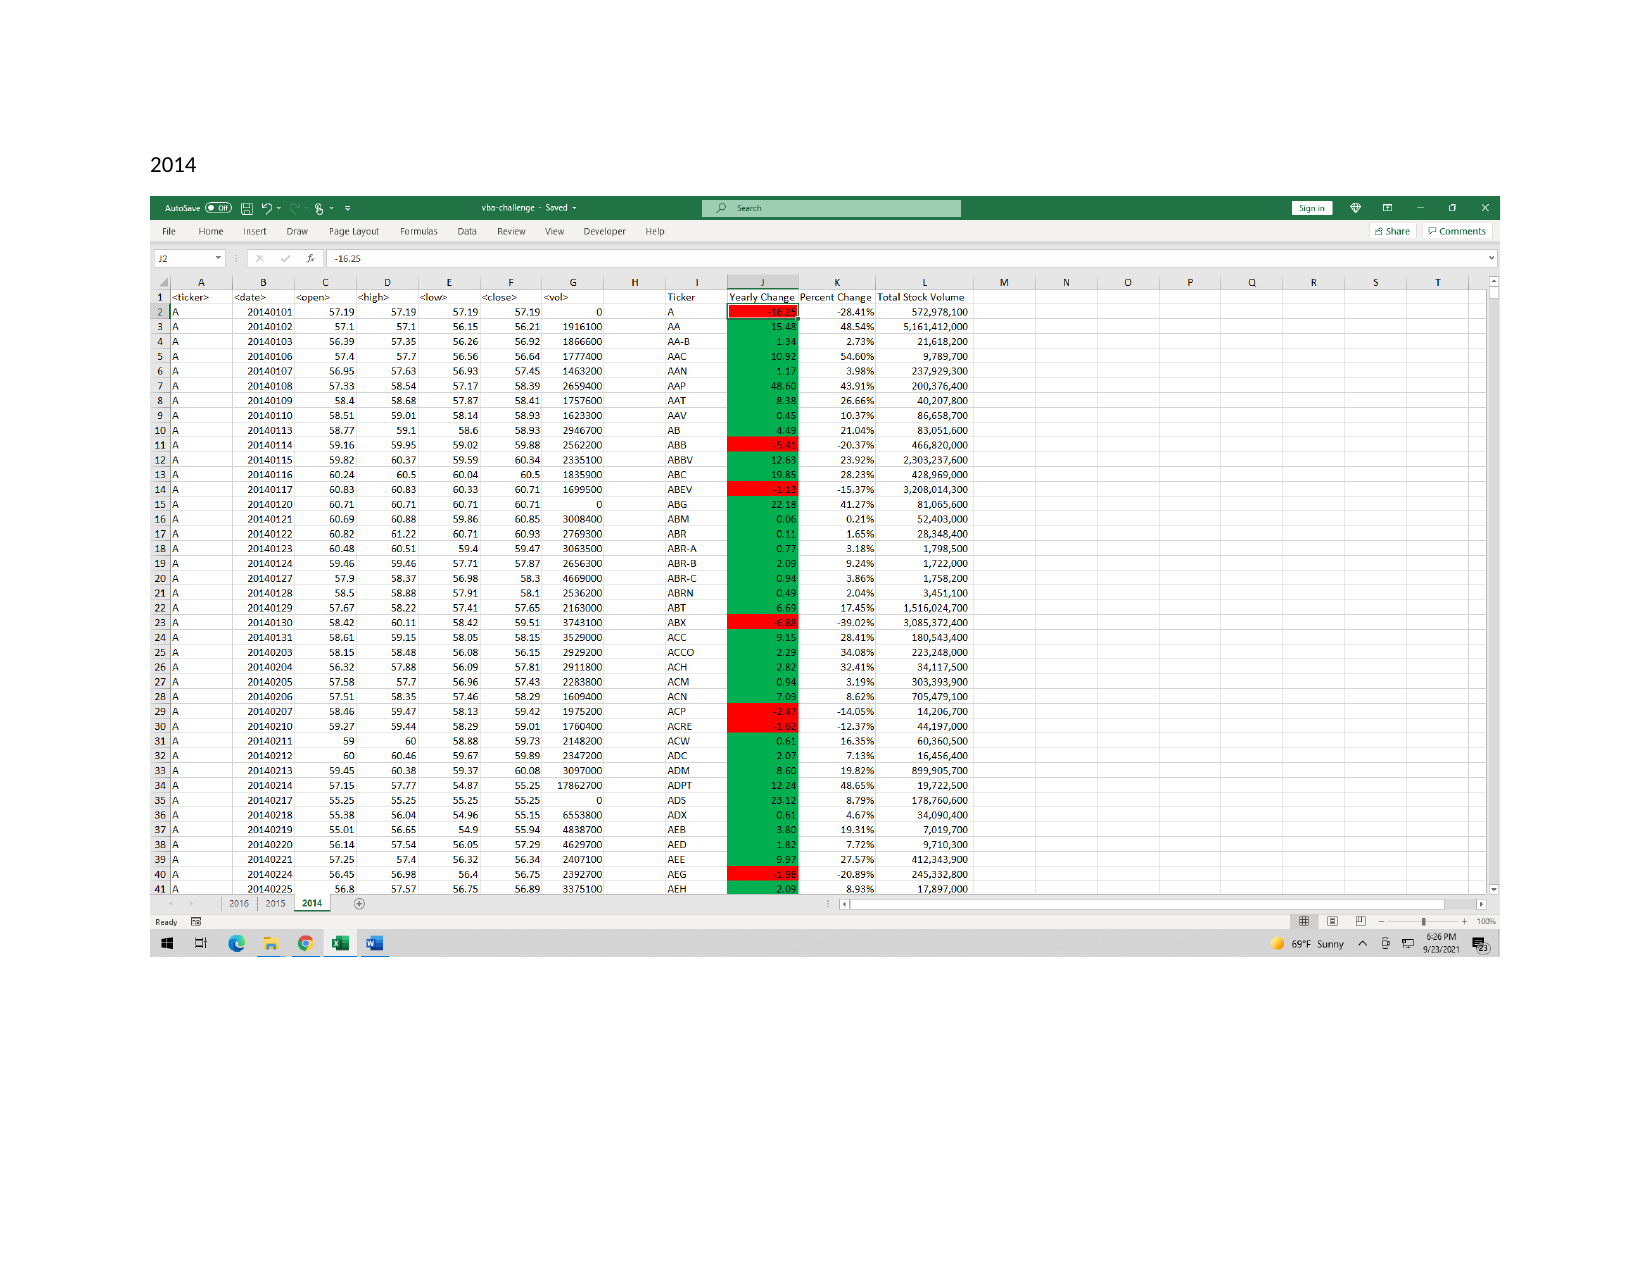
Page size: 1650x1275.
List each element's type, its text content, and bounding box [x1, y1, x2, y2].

picture [150, 196, 1500, 957]
text 2014 [150, 150, 1500, 178]
